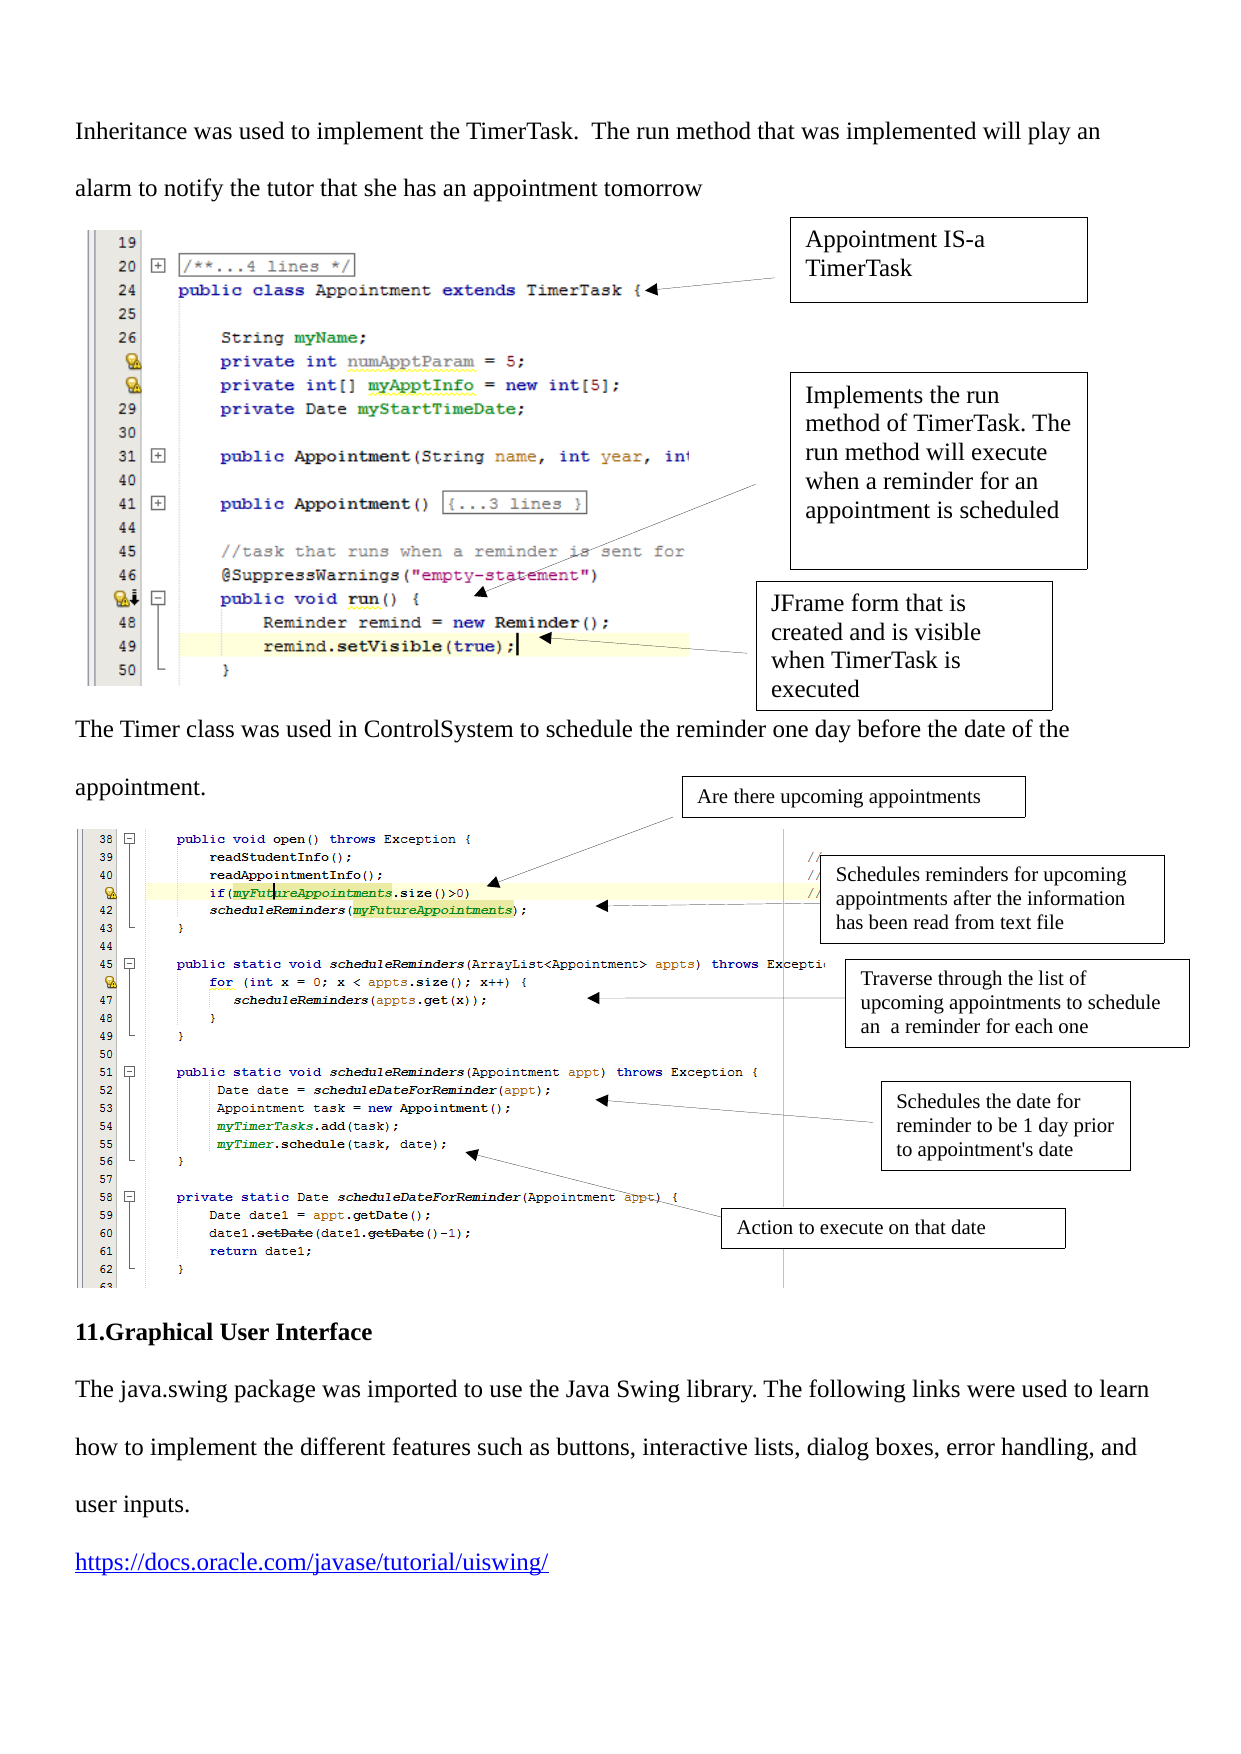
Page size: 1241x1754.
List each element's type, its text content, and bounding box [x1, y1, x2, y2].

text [75, 116, 1163, 202]
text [75, 1547, 1163, 1575]
text The java.swing package was imported to use the Java Swing library. The following links were used to learn how to implement the different features such as buttons, interactive lists, dialog boxes, error handling, and user inputs. [75, 1374, 1163, 1518]
text The Timer class was used in ControlSystem to schedule the reminder one day before the date of the appointment. [75, 714, 1163, 801]
picture [75, 230, 689, 686]
picture [75, 829, 825, 1288]
text 11.Graphical User Interface [75, 1317, 1163, 1345]
